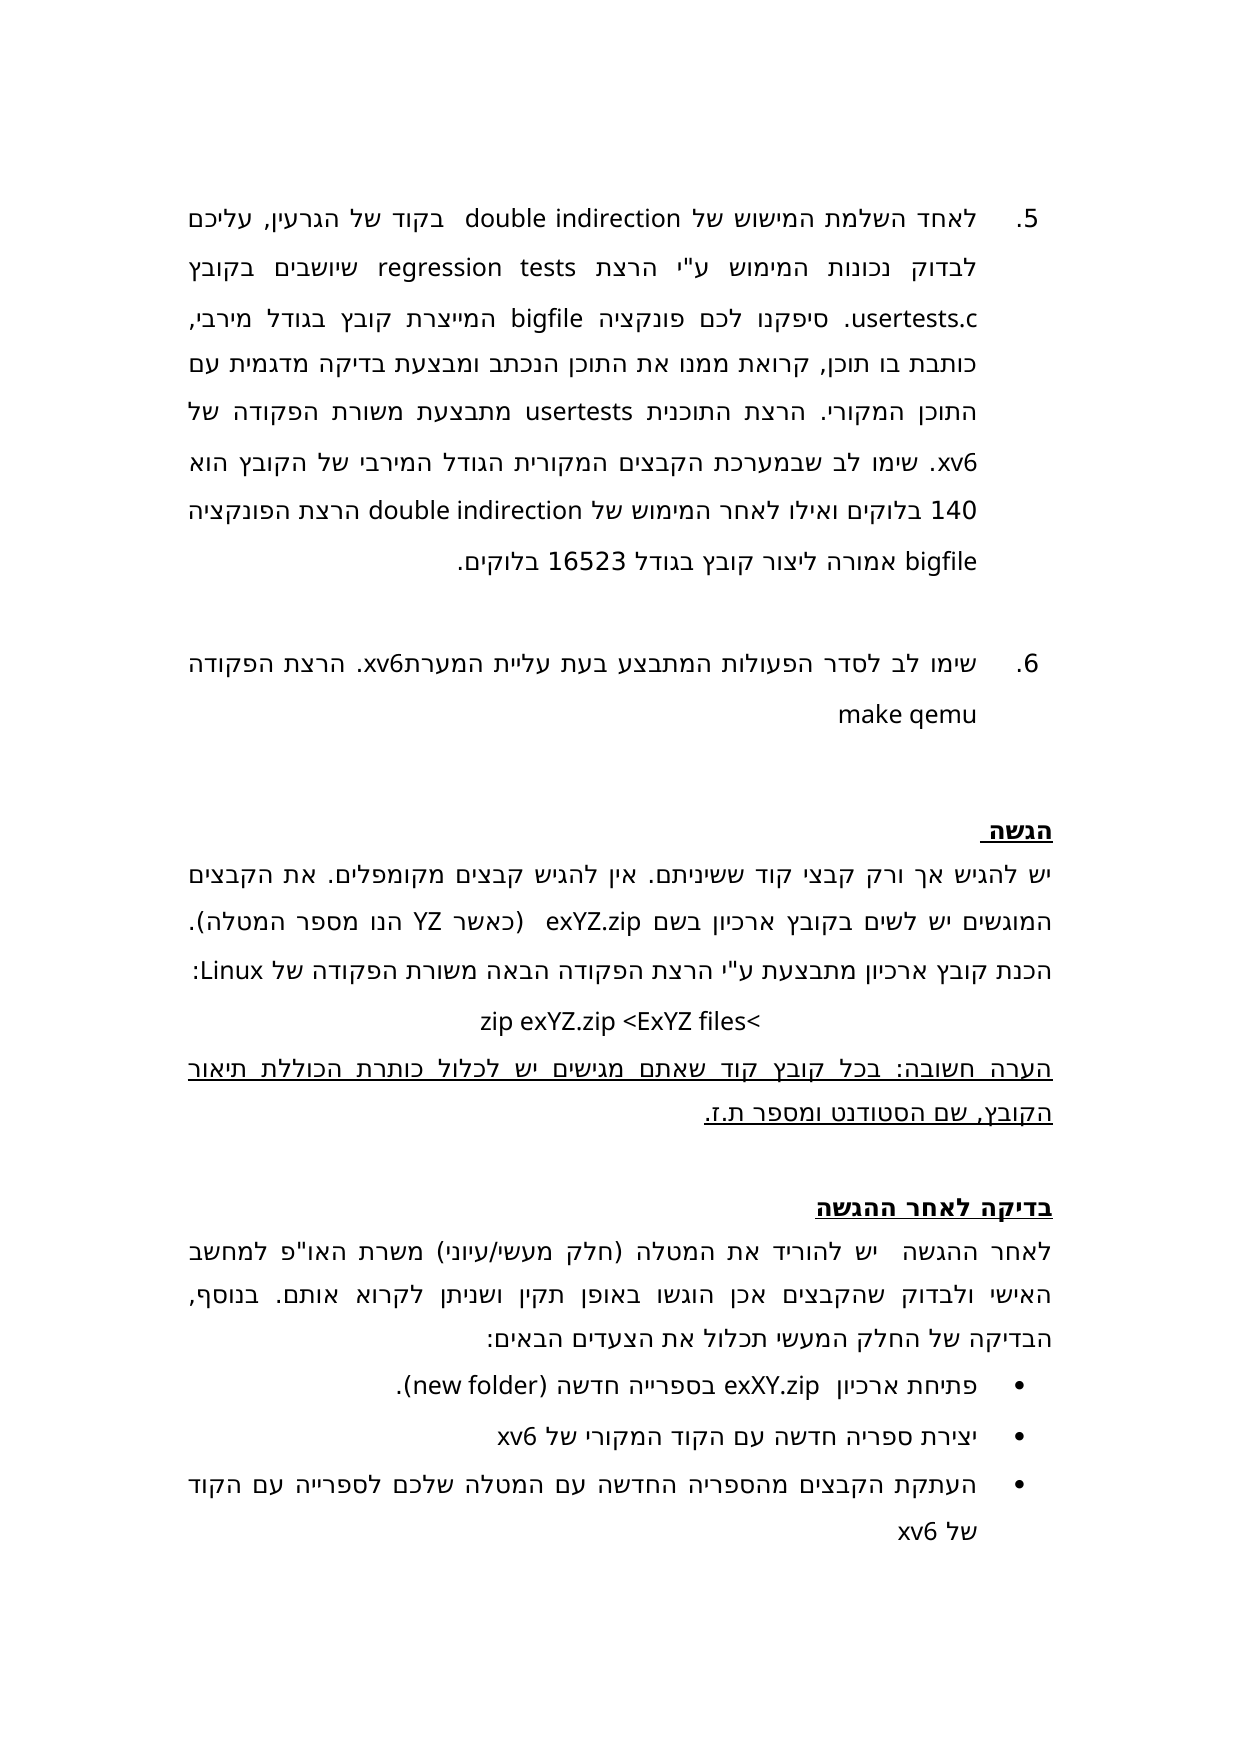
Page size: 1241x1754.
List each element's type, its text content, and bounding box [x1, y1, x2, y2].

subtitle הערה חשובה: בכל קובץ קוד שאתם מגישים יש לכלול כותרת הכוללת תיאור הקובץ, שם הסטודנט ומספר ת.ז. [187, 1080, 1053, 1127]
text zip exYZ.zip <ExYZ files< [187, 1003, 1053, 1037]
text לאחר ההגשה יש להוריד את המטלה (חלק מעשי/עיוני) משרת האו"פ למחשב האישי ולבדוק שהקבצים אכן הוגשו באופן תקין ושניתן לקרוא אותם. בנוסף, הבדיקה של החלק המעשי תכלול את הצעדים הבאים: [187, 1237, 1053, 1353]
subtitle בדיקה לאחר ההגשה [187, 1193, 1053, 1222]
subtitle הגשה [187, 816, 1053, 845]
subtitle הערה חשובה: בכל קובץ קוד שאתם מגישים יש לכלול כותרת הכוללת תיאור הקובץ, שם הסטודנט ומספר ת.ז. [187, 1054, 1053, 1079]
list יצירת ספריה חדשה עם הקוד המקורי של xv6 [187, 1419, 1015, 1453]
text יש להגיש אך ורק קבצי קוד ששיניתם. אין להגיש קבצים מקומפלים. את הקבצים המוגשים יש לשים בקובץ ארכיון בשם exYZ.zip (כאשר YZ הנו מספר המטלה). הכנת קובץ ארכיון מתבצעת ע"י הרצת הפקודה הבאה משורת הפקודה של Linux: [187, 860, 1053, 986]
list העתקת הקבצים מהספריה החדשה עם המטלה שלכם לספרייה עם הקוד של xv6 [187, 1470, 1015, 1548]
list לאחד השלמת המישוש של double indirection בקוד של הגרעין, עליכם לבדוק נכונות המימוש ע"י הרצת regression tests שיושבים בקובץ usertests.c. סיפקנו לכם פונקציה bigfile המייצרת קובץ בגודל מירבי, כותבת בו תוכן, קרואת ממנו את התוכן הנכתב ומבצעת בדיקה מדגמית עם התוכן המקורי. הרצת התוכנית usertests מתבצעת משורת הפקודה של xv6. שימו לב שבמערכת הקבצים המקורית הגודל המירבי של הקובץ הוא 140 בלוקים ואילו לאחר המימוש של double indirection הרצת הפונקציה bigfile אמורה ליצור קובץ בגודל 16523 בלוקים. [187, 201, 1015, 578]
list פתיחת ארכיון exXY.zip בספרייה חדשה (new folder). [187, 1368, 1015, 1402]
list שימו לב לסדר הפעולות המתבצע בעת עליית המערתxv6. הרצת הפקודה make qemu [187, 646, 1015, 731]
